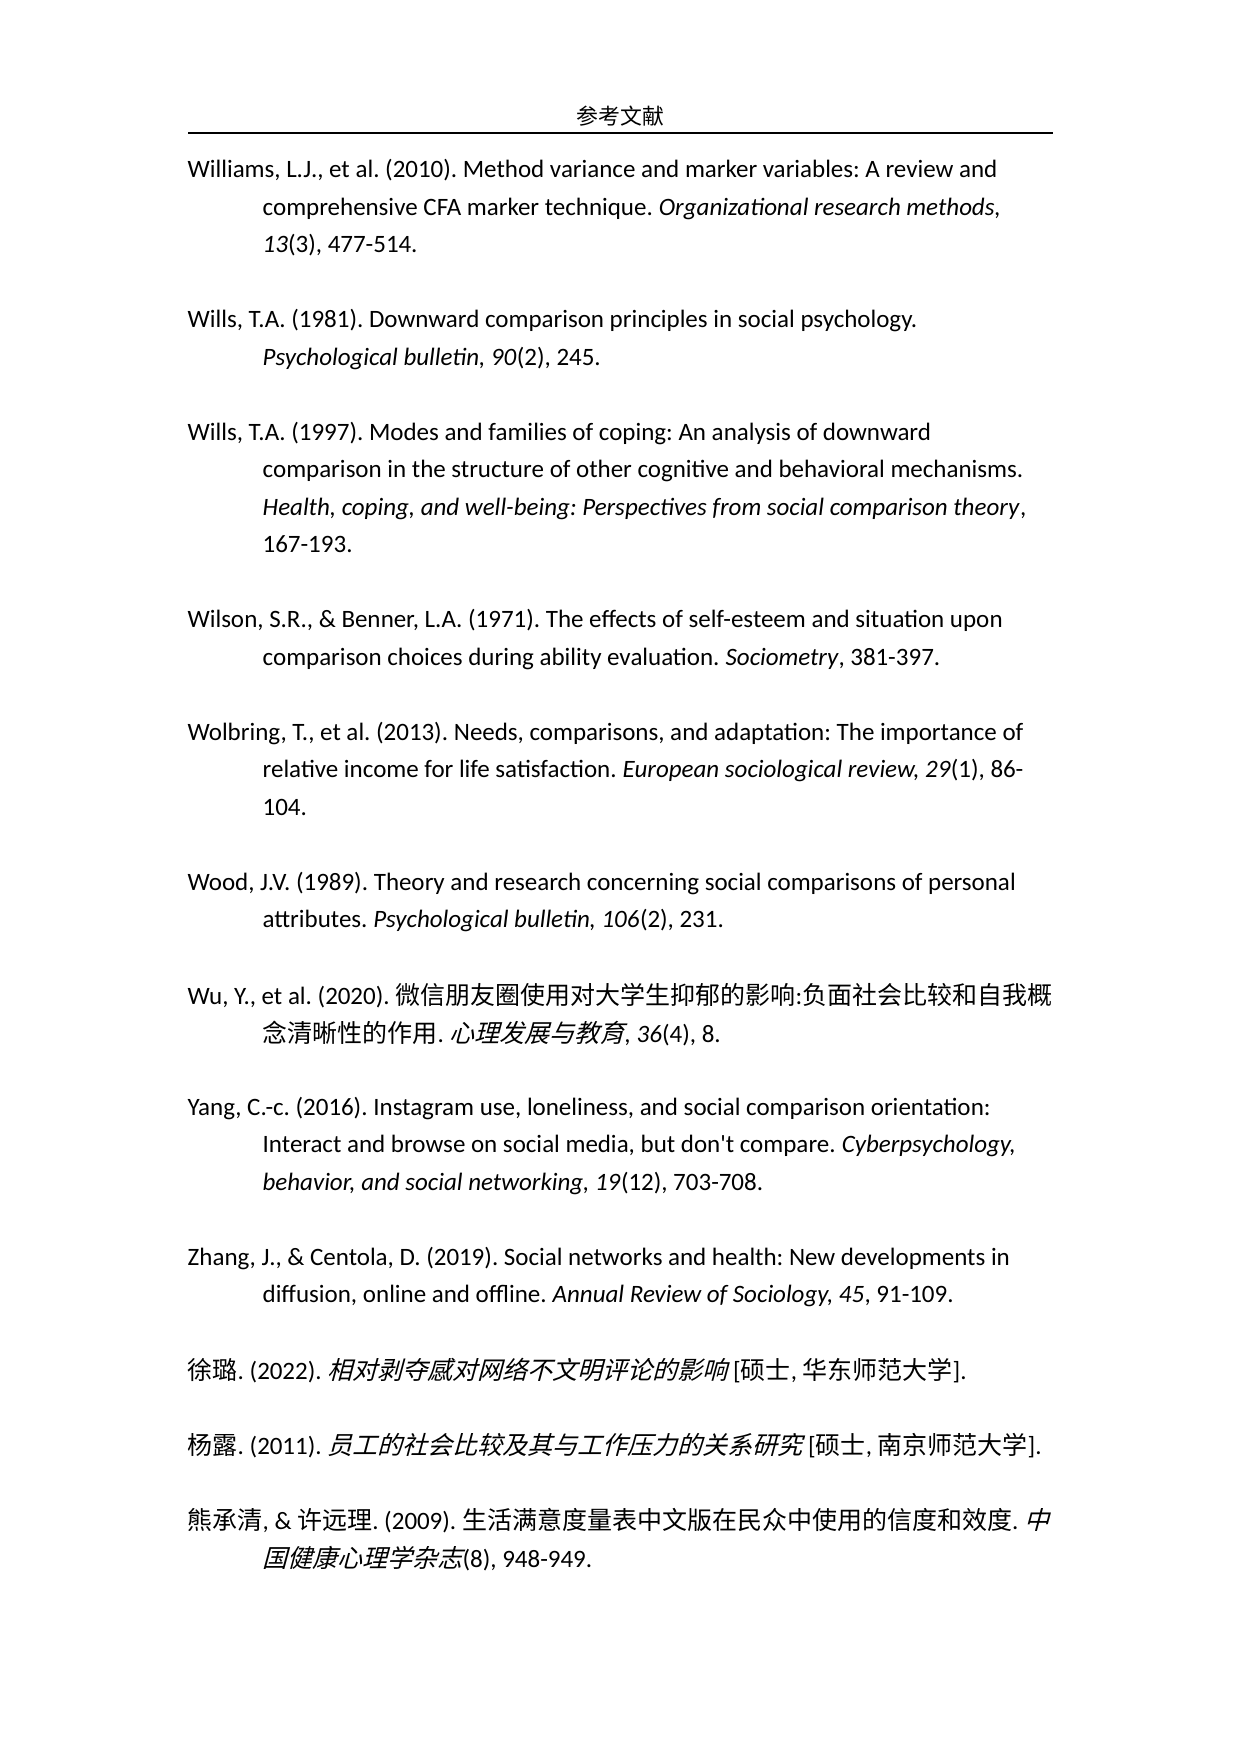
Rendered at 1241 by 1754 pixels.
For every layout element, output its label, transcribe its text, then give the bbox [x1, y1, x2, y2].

text Wills, T.A. (1997). Modes and families of coping: An analysis of downward comparison in the structure of other cognitive and behavioral mechanisms. Health, coping, and well-being: Perspectives from social comparison theory, 167-193. [187, 412, 1053, 562]
text Wu, Y., et al. (2020). 微信朋友圈使用对大学生抑郁的影响:负面社会比较和自我概念清晰性的作用. 心理发展与教育, 36(4), 8. [187, 975, 1053, 1050]
text Wood, J.V. (1989). Theory and research concerning social comparisons of personal attributes. Psychological bulletin, 106(2), 231. [187, 862, 1053, 937]
text Williams, L.J., et al. (2010). Method variance and marker variables: A review and comprehensive CFA marker technique. Organizational research methods, 13(3), 477-514. [187, 150, 1053, 262]
text 杨露. (2011). 员工的社会比较及其与工作压力的关系研究 [硕士, 南京师范大学]. [187, 1425, 1053, 1462]
text Wills, T.A. (1981). Downward comparison principles in social psychology. Psychological bulletin, 90(2), 245. [187, 300, 1053, 375]
text Zhang, J., & Centola, D. (2019). Social networks and health: New developments in diffusion, online and offline. Annual Review of Sociology, 45, 91-109. [187, 1237, 1053, 1312]
text Wolbring, T., et al. (2013). Needs, comparisons, and adaptation: The importance of relative income for life satisfaction. European sociological review, 29(1), 86-104. [187, 712, 1053, 825]
text Wilson, S.R., & Benner, L.A. (1971). The effects of self-esteem and situation upon comparison choices during ability evaluation. Sociometry, 381-397. [187, 600, 1053, 675]
text 熊承清, & 许远理. (2009). 生活满意度量表中文版在民众中使用的信度和效度. 中国健康心理学杂志(8), 948-949. [187, 1500, 1053, 1575]
text 徐璐. (2022). 相对剥夺感对网络不文明评论的影响 [硕士, 华东师范大学]. [187, 1350, 1053, 1387]
text Yang, C.-c. (2016). Instagram use, loneliness, and social comparison orientation: Interact and browse on social media, but don't compare. Cyberpsychology, behavior, and social networking, 19(12), 703-708. [187, 1087, 1053, 1200]
